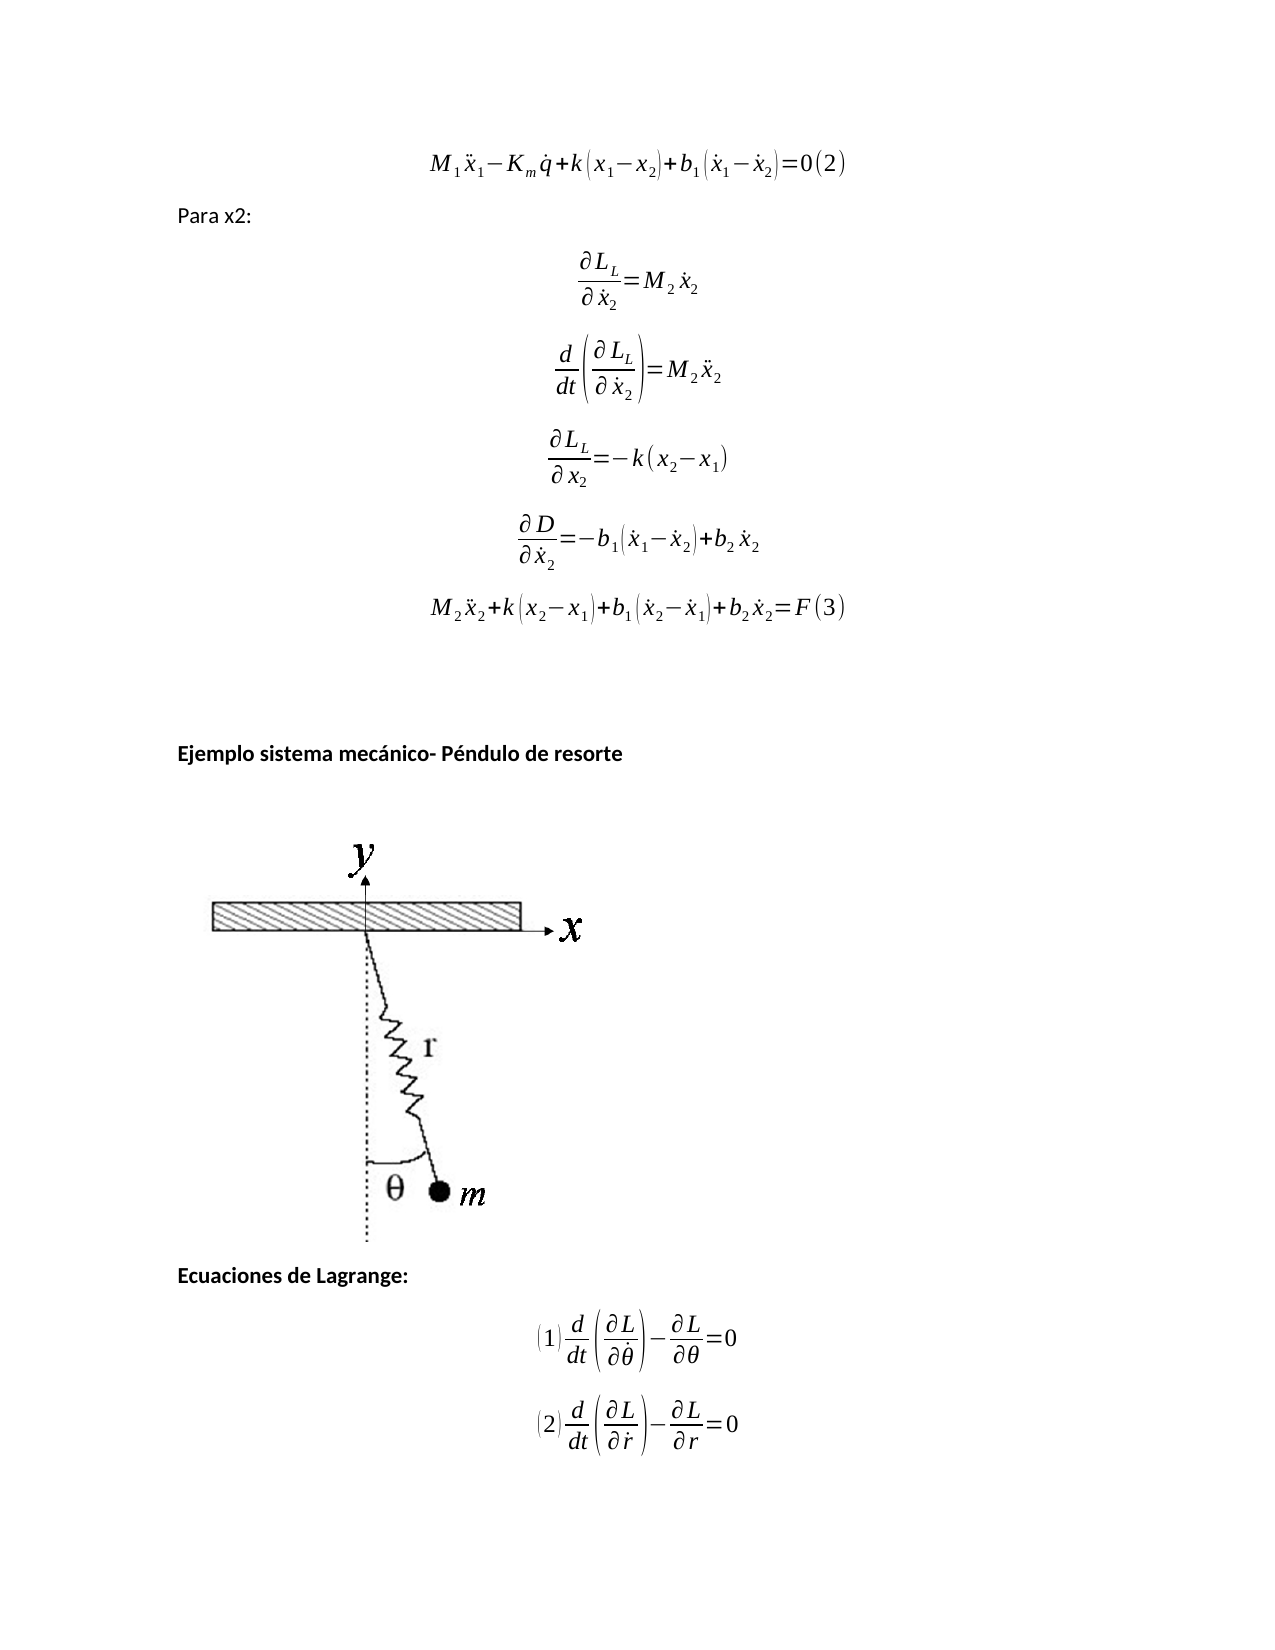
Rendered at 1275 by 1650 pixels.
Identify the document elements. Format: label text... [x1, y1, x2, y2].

text Para x2: [177, 201, 1098, 229]
text Ejemplo sistema mecánico- Péndulo de resorte [177, 739, 1098, 767]
text Ecuaciones de Lagrange: [177, 1261, 1098, 1289]
